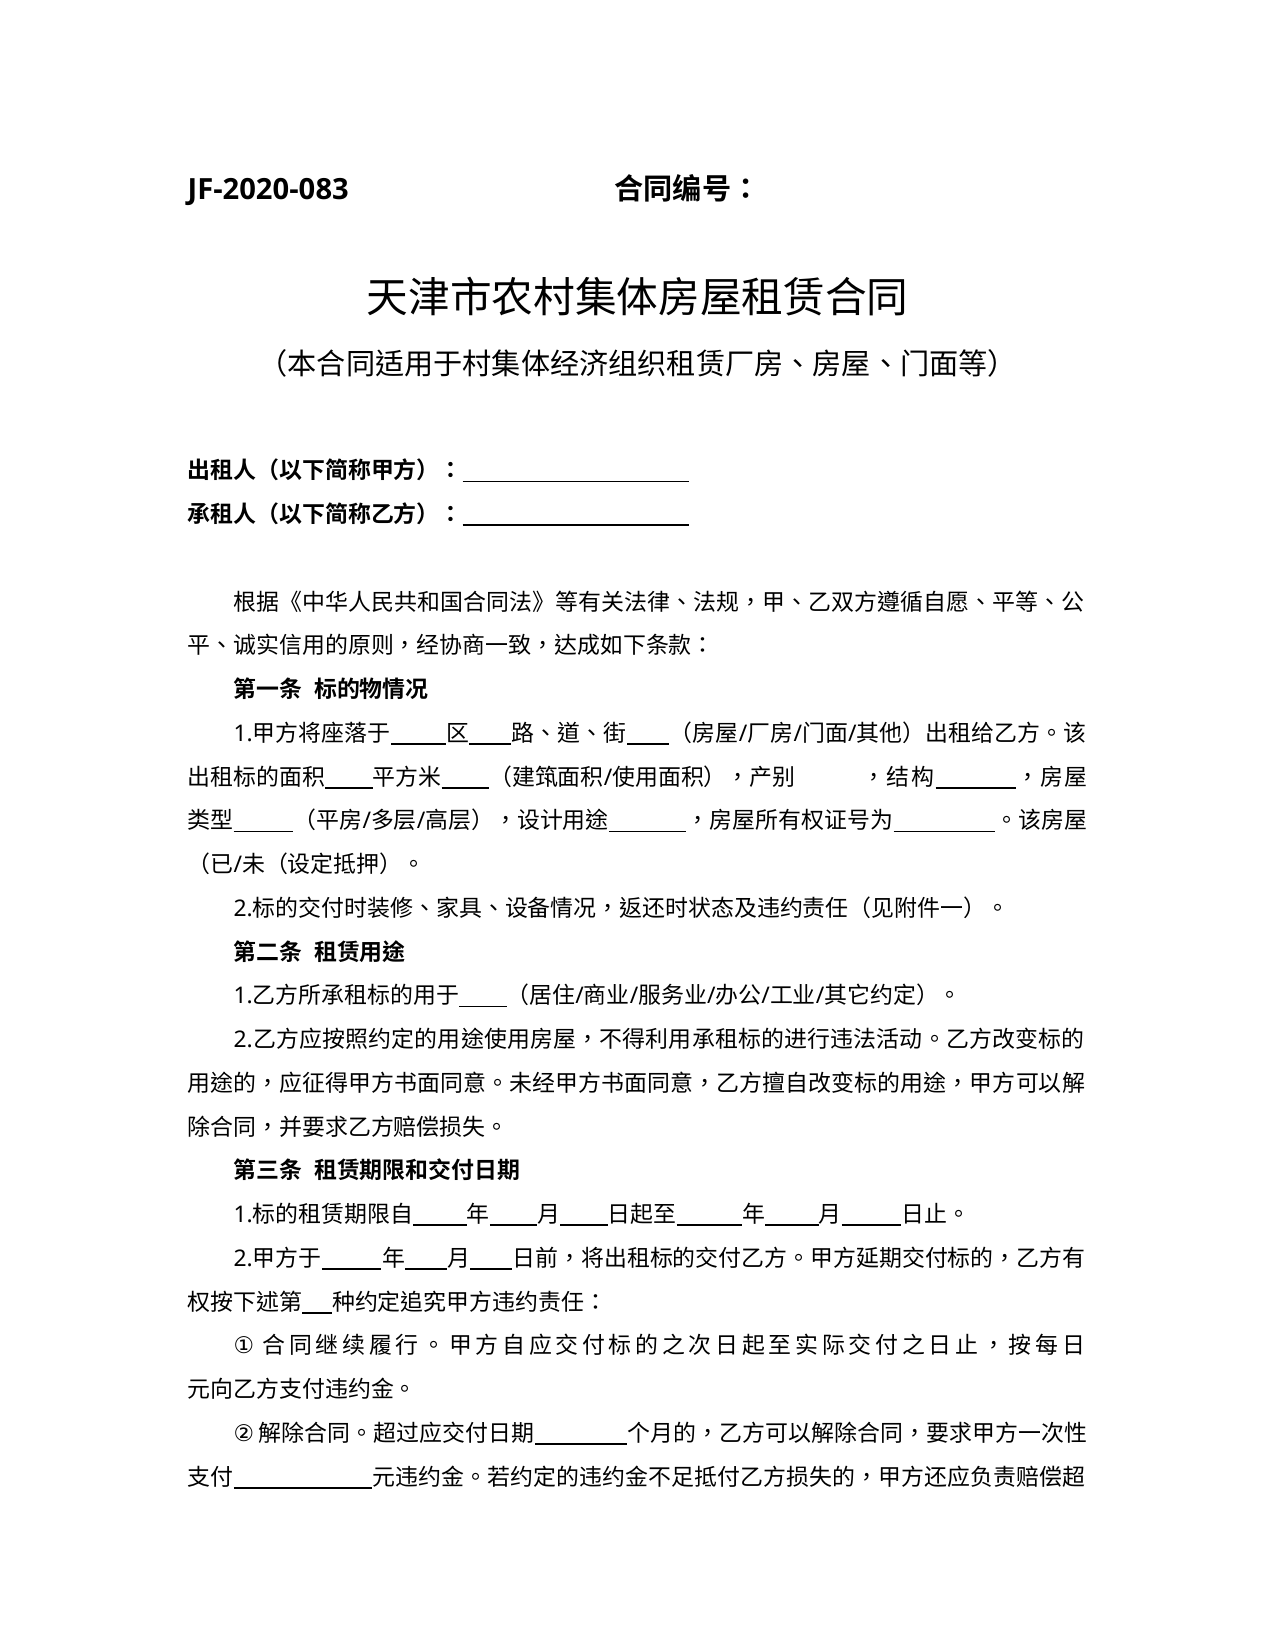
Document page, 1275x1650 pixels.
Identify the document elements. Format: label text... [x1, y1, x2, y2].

text 第二条 租赁用途 [187, 923, 1087, 967]
text 承租人（以下简称乙方）： [187, 485, 1087, 529]
text 出租人（以下简称甲方）： [187, 442, 1087, 485]
text 第三条 租赁期限和交付日期 [187, 1142, 1087, 1185]
text 1.乙方所承租标的用于 （居住/商业/服务业/办公/工业/其它约定）。 [187, 967, 1087, 1010]
text 1.标的租赁期限自 年 月 日起至 年 月 日止。 [187, 1185, 1087, 1229]
text 根据《中华人民共和国合同法》等有关法律、法规，甲、乙双方遵循自愿、平等、公平、诚实信用的原则，经协商一致，达成如下条款： [187, 573, 1087, 660]
text 第一条 标的物情况 [187, 660, 1087, 704]
text 2.甲方于 年 月 日前，将出租标的交付乙方。甲方延期交付标的，乙方有权按下述第 种约定追究甲方违约责任： [187, 1229, 1087, 1317]
text 2.标的交付时装修、家具、设备情况，返还时状态及违约责任（见附件一）。 [187, 879, 1087, 923]
text 天津市农村集体房屋租赁合同 [187, 267, 1087, 325]
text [187, 1404, 1087, 1492]
text JF-2020-083 合同编号： [187, 150, 1087, 208]
text ①合同继续履行。甲方自应交付标的之次日起至实际交付之日止，按每日 元向乙方支付违约金。 [187, 1317, 1087, 1404]
text （本合同适用于村集体经济组织租赁厂房、房屋、门面等） [187, 325, 1087, 383]
text 1.甲方将座落于 区 路、道、街 （房屋/厂房/门面/其他）出租给乙方。该出租标的面积 平方米 （建筑面积/使用面积），产别 ，结构 ，房屋类型 （平房/多层/高层），设计用途 ，房屋所有权证号为 。该房屋 （已/未（设定抵押）。 [187, 704, 1087, 879]
text 2.乙方应按照约定的用途使用房屋，不得利用承租标的进行违法活动。乙方改变标的用途的，应征得甲方书面同意。未经甲方书面同意，乙方擅自改变标的用途，甲方可以解除合同，并要求乙方赔偿损失。 [187, 1010, 1087, 1142]
